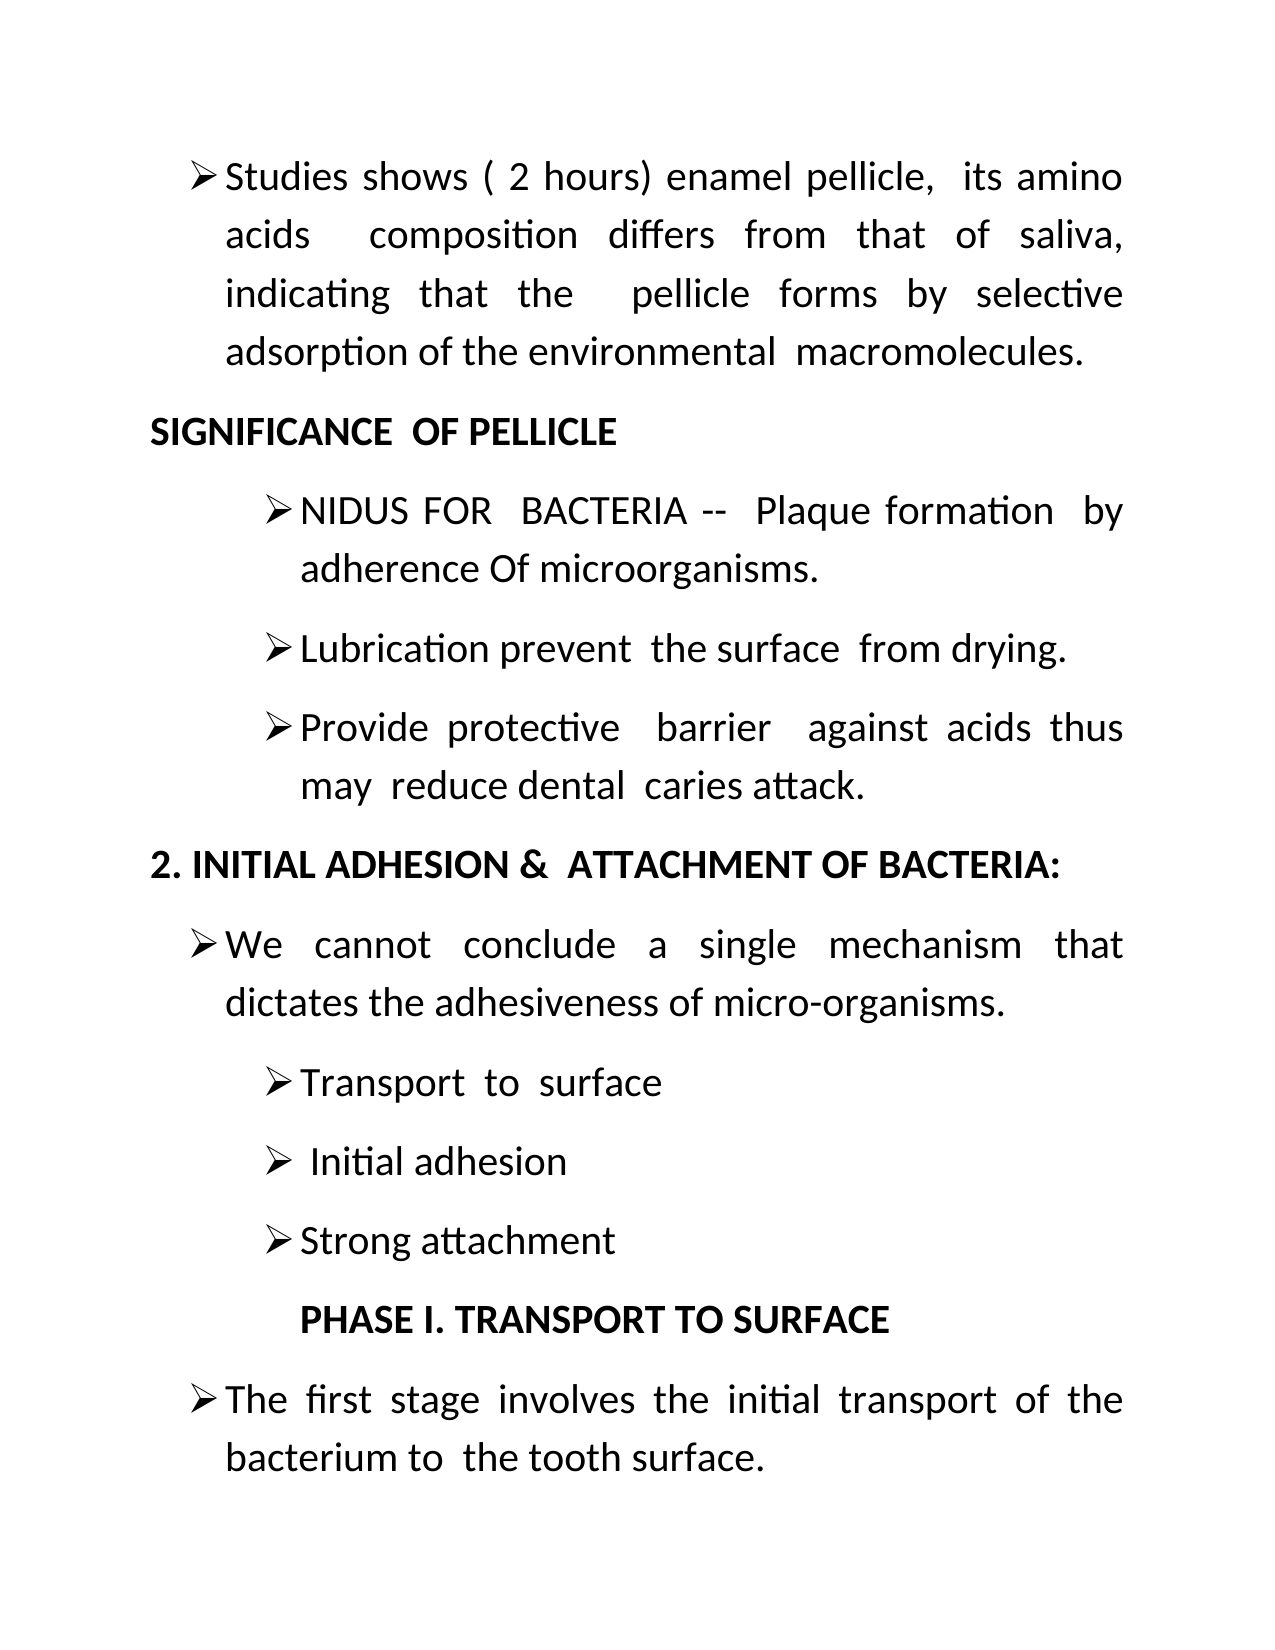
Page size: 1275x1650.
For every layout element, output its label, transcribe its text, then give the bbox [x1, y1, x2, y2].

list Studies shows ( 2 hours) enamel pellicle, its amino acids composition differs from that of saliva, indicating that the pellicle forms by selective adsorption of the environmental macromolecules. [187, 150, 1125, 376]
text SIGNIFICANCE OF PELLICLE [150, 404, 1125, 455]
text PHASE I. TRANSPORT TO SURFACE [300, 1293, 1125, 1344]
list NIDUS FOR BACTERIA -- Plaque formation by adherence Of microorganisms. [262, 484, 1125, 593]
list The first stage involves the initial transport of the bacterium to the tooth surface. [187, 1373, 1125, 1482]
list Initial adhesion [262, 1135, 1125, 1186]
text 2. INITIAL ADHESION & ATTACHMENT OF BACTERIA: [150, 838, 1125, 889]
list Strong attachment [262, 1214, 1125, 1265]
list Transport to surface [262, 1056, 1125, 1106]
list Provide protective barrier against acids thus may reduce dental caries attack. [262, 701, 1125, 810]
list Lubrication prevent the surface from drying. [262, 622, 1125, 672]
list We cannot conclude a single mechanism that dictates the adhesiveness of micro-organisms. [187, 918, 1125, 1027]
